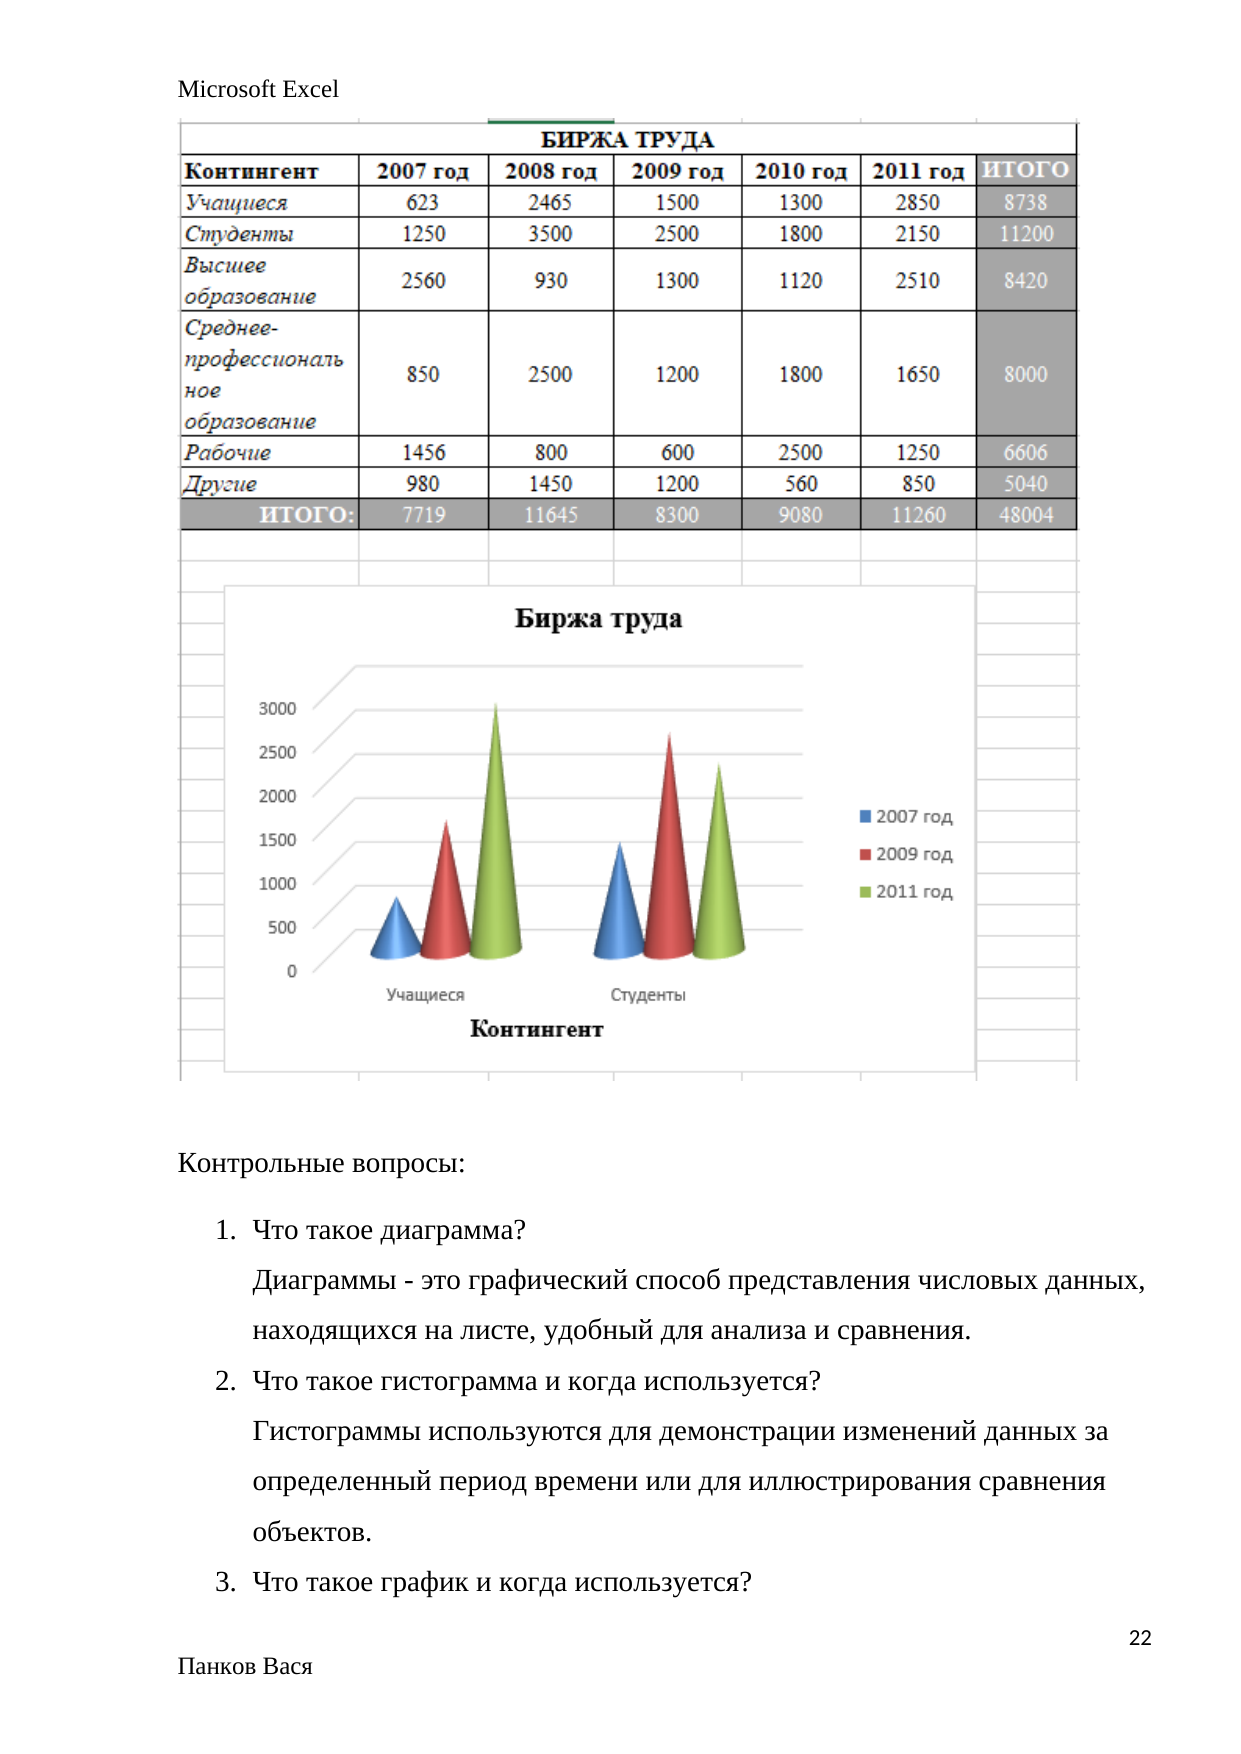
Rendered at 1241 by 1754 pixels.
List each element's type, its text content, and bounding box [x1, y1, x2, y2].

picture [177, 118, 1081, 1081]
list Диаграммы - это графический способ представления числовых данных, находящихся на листе, удобный для анализа и сравнения. [252, 1262, 1152, 1346]
list Что такое график и когда используется? [215, 1564, 1152, 1598]
list Что такое диаграмма? [215, 1212, 1152, 1245]
list Что такое гистограмма и когда используется? [215, 1363, 1152, 1396]
list Гистограммы используются для демонстрации изменений данных за определенный период времени или для иллюстрирования сравнения объектов. [252, 1413, 1152, 1547]
text Контрольные вопросы: [177, 1145, 1152, 1178]
